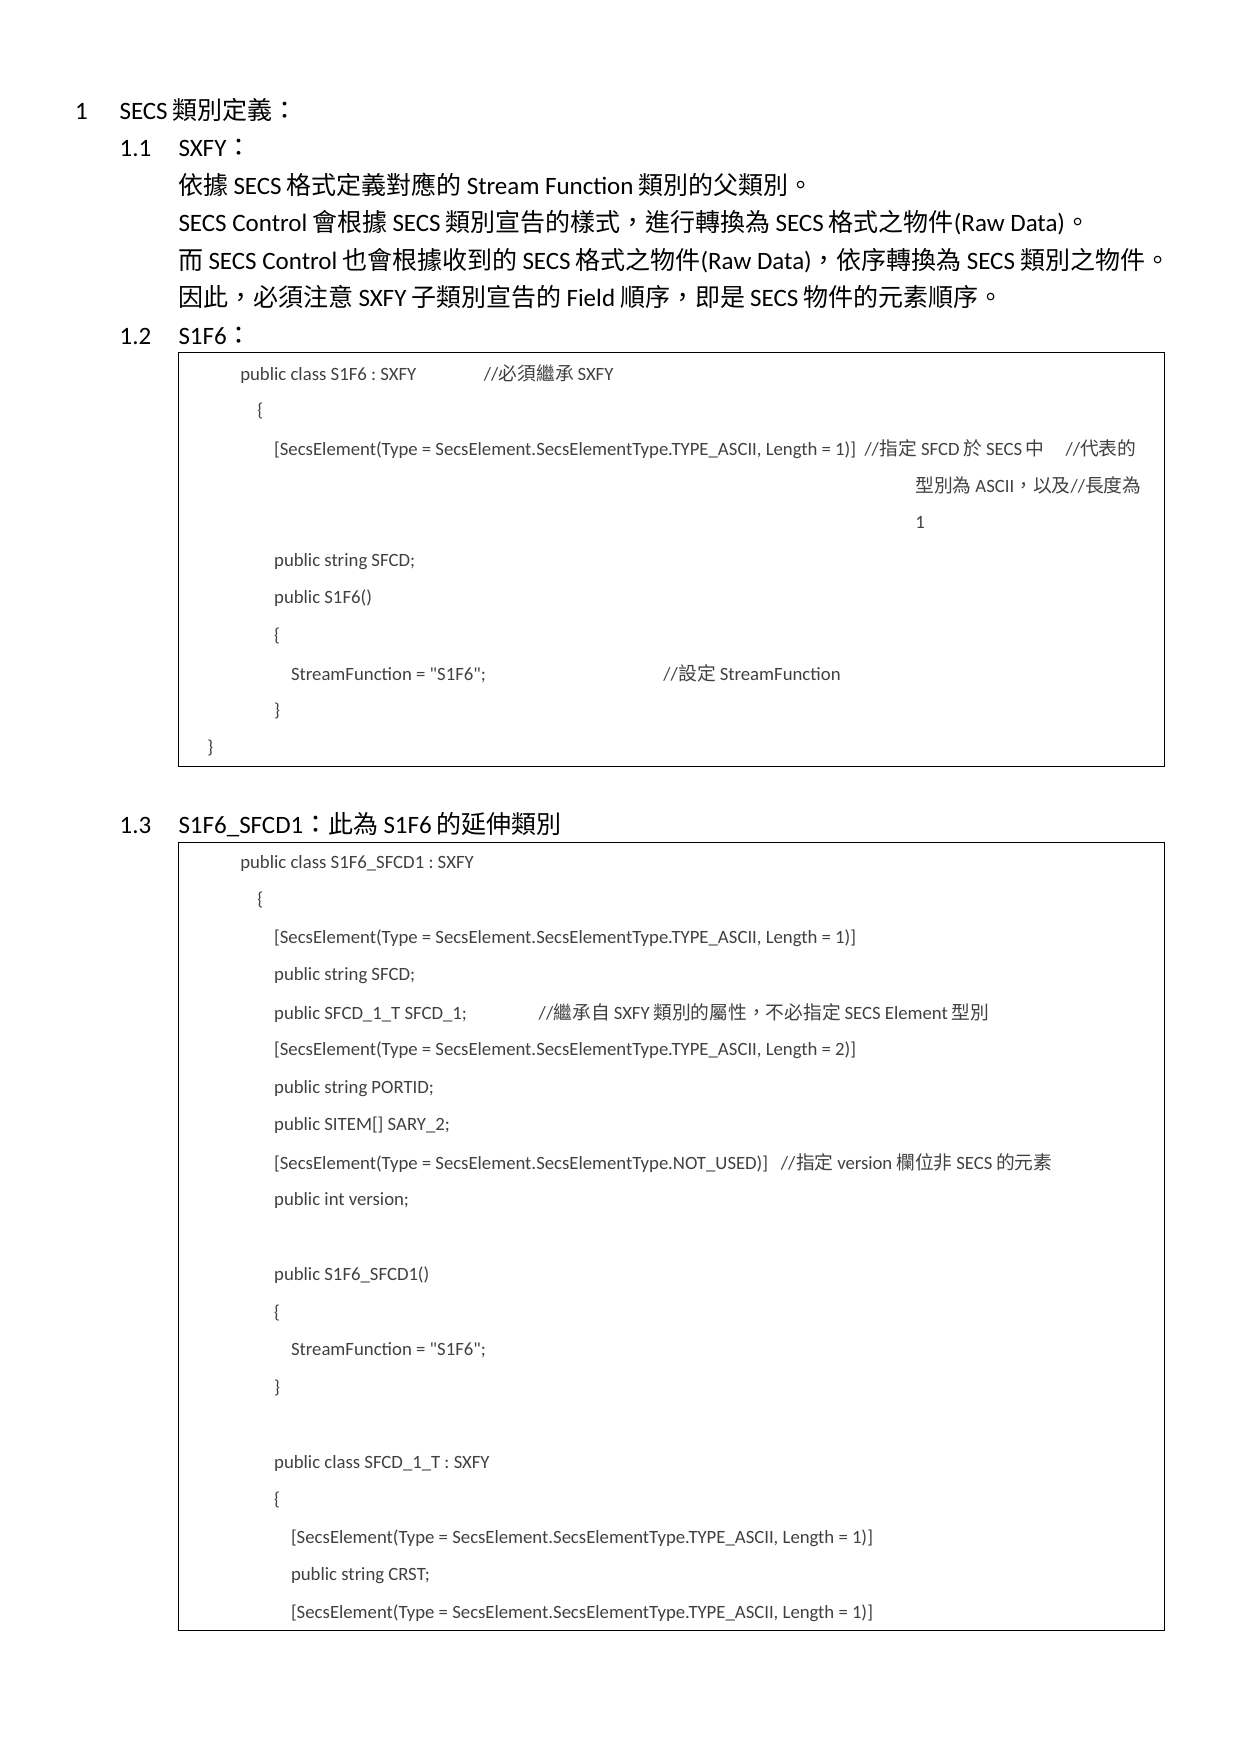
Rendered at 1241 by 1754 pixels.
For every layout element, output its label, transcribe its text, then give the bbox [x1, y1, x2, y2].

table_header public class S1F6 : SXFY //必須繼承SXFY { [SecsElement(Type = SecsElement.SecsElementType.TYPE_ASCII, Length = 1)] //指定SFCD於SECS中 //代表的型別為ASCII，以及//長度為1 public string SFCD; public S1F6() { StreamFunction = "S1F6"; //設定StreamFunction } } [179, 353, 1164, 766]
list SECS類別定義： [75, 89, 1165, 127]
list SECS Control會根據SECS類別宣告的樣式，進行轉換為SECS格式之物件(Raw Data)。 [178, 202, 1165, 239]
list 因此，必須注意SXFY子類別宣告的Field順序，即是SECS物件的元素順序。 [178, 277, 1165, 314]
list S1F6： [119, 314, 1165, 352]
list 而SECS Control也會根據收到的SECS格式之物件(Raw Data)，依序轉換為SECS類別之物件。 [178, 239, 1165, 277]
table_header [179, 843, 1164, 1630]
list SXFY： [119, 127, 1165, 164]
list S1F6_SFCD1：此為S1F6的延伸類別 [119, 804, 1165, 842]
list 依據SECS格式定義對應的Stream Function類別的父類別。 [178, 164, 1165, 202]
